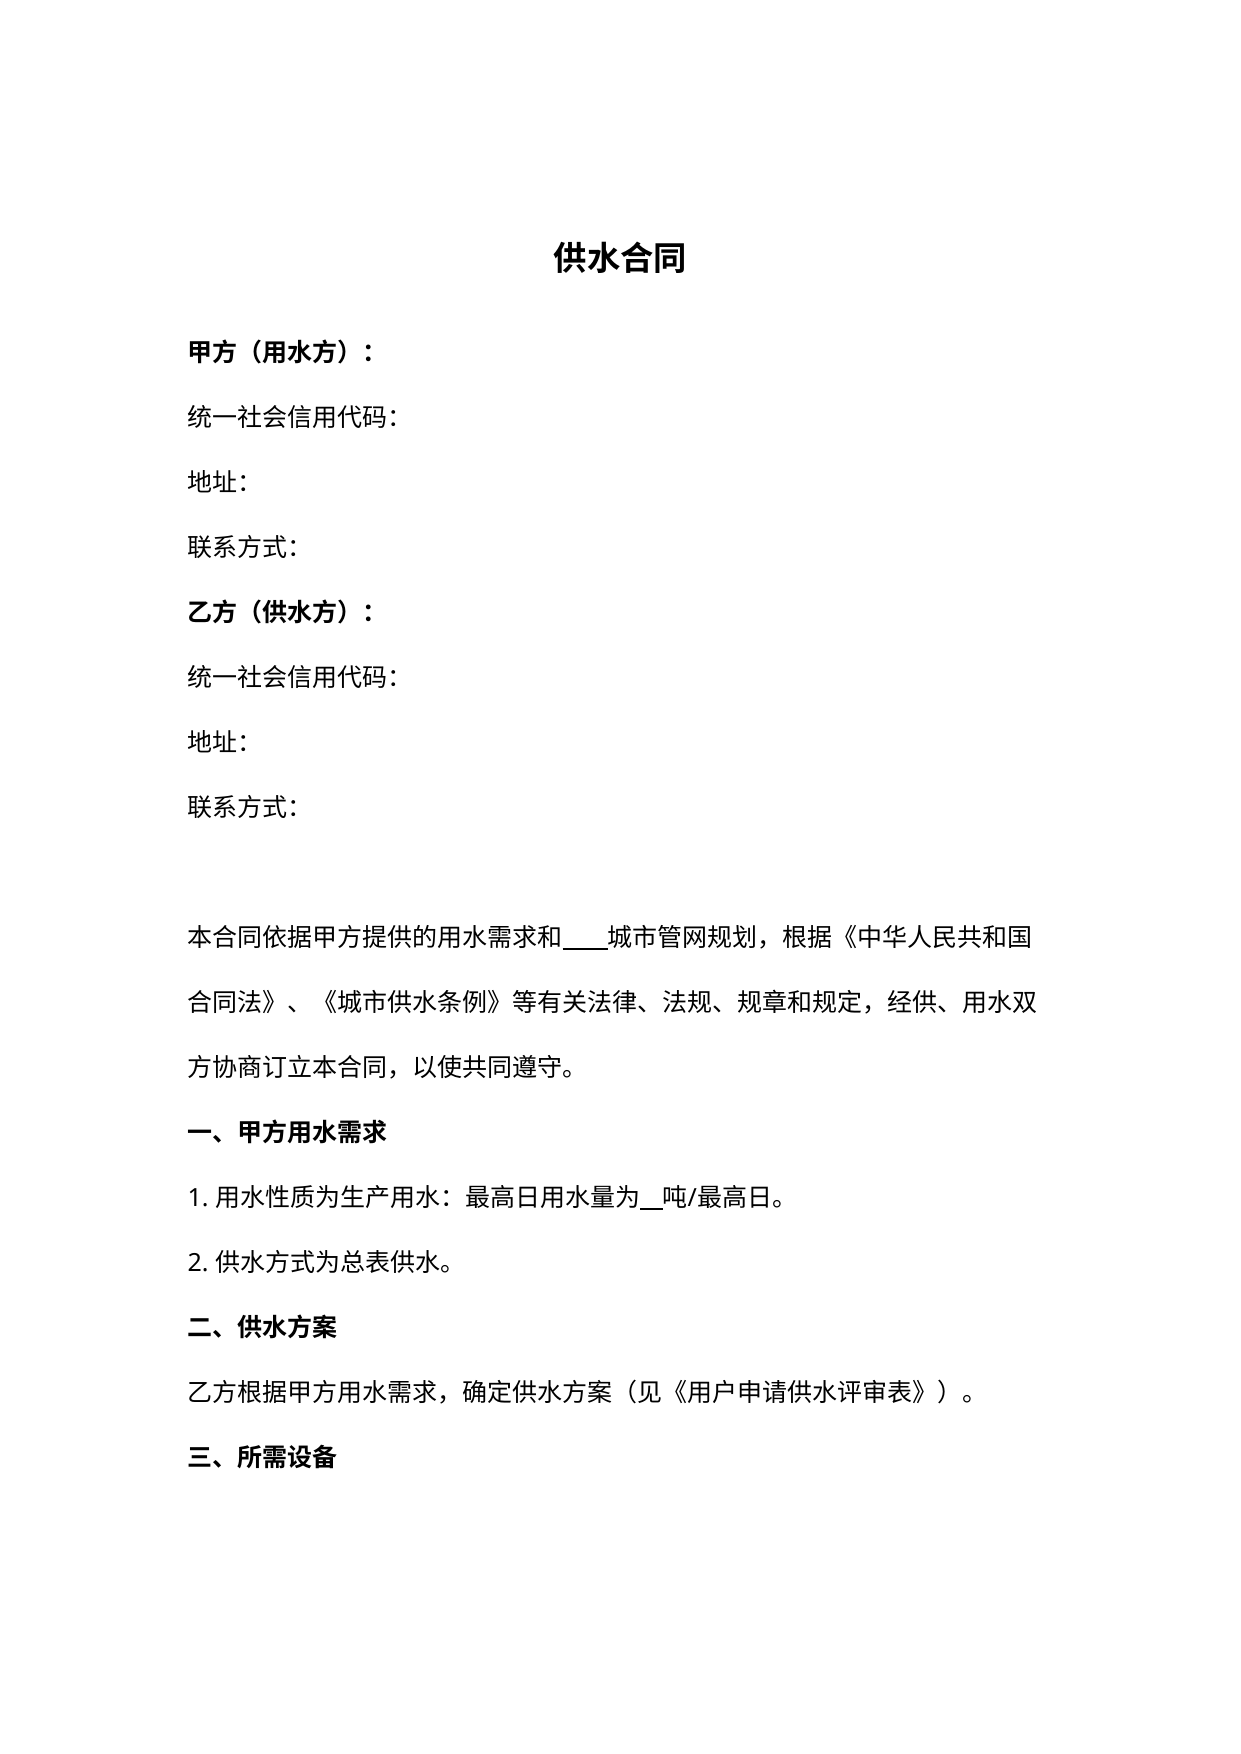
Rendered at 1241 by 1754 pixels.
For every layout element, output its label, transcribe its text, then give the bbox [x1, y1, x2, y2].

text 地址： [187, 448, 1053, 513]
text 联系方式： [187, 513, 1053, 578]
text 二、供水方案 [187, 1293, 1053, 1358]
text 地址： [187, 708, 1053, 773]
text 统一社会信用代码： [187, 643, 1053, 708]
text 乙方根据甲方用水需求，确定供水方案（见《用户申请供水评审表》）。 [187, 1358, 1053, 1423]
subtitle 供水合同 [187, 224, 1053, 289]
text 1. 用水性质为生产用水：最高日用水量为 吨/最高日。 [187, 1163, 1053, 1228]
text 乙方（供水方）： [187, 578, 1053, 643]
text 联系方式： [187, 773, 1053, 838]
text 本合同依据甲方提供的用水需求和 城市管网规划，根据《中华人民共和国合同法》、《城市供水条例》等有关法律、法规、规章和规定，经供、用水双方协商订立本合同，以使共同遵守。 [187, 903, 1053, 1098]
text 2. 供水方式为总表供水。 [187, 1228, 1053, 1293]
text 甲方（用水方）： [187, 318, 1053, 383]
text 统一社会信用代码： [187, 383, 1053, 448]
text 三、所需设备 [187, 1423, 1053, 1488]
text 一、甲方用水需求 [187, 1098, 1053, 1163]
